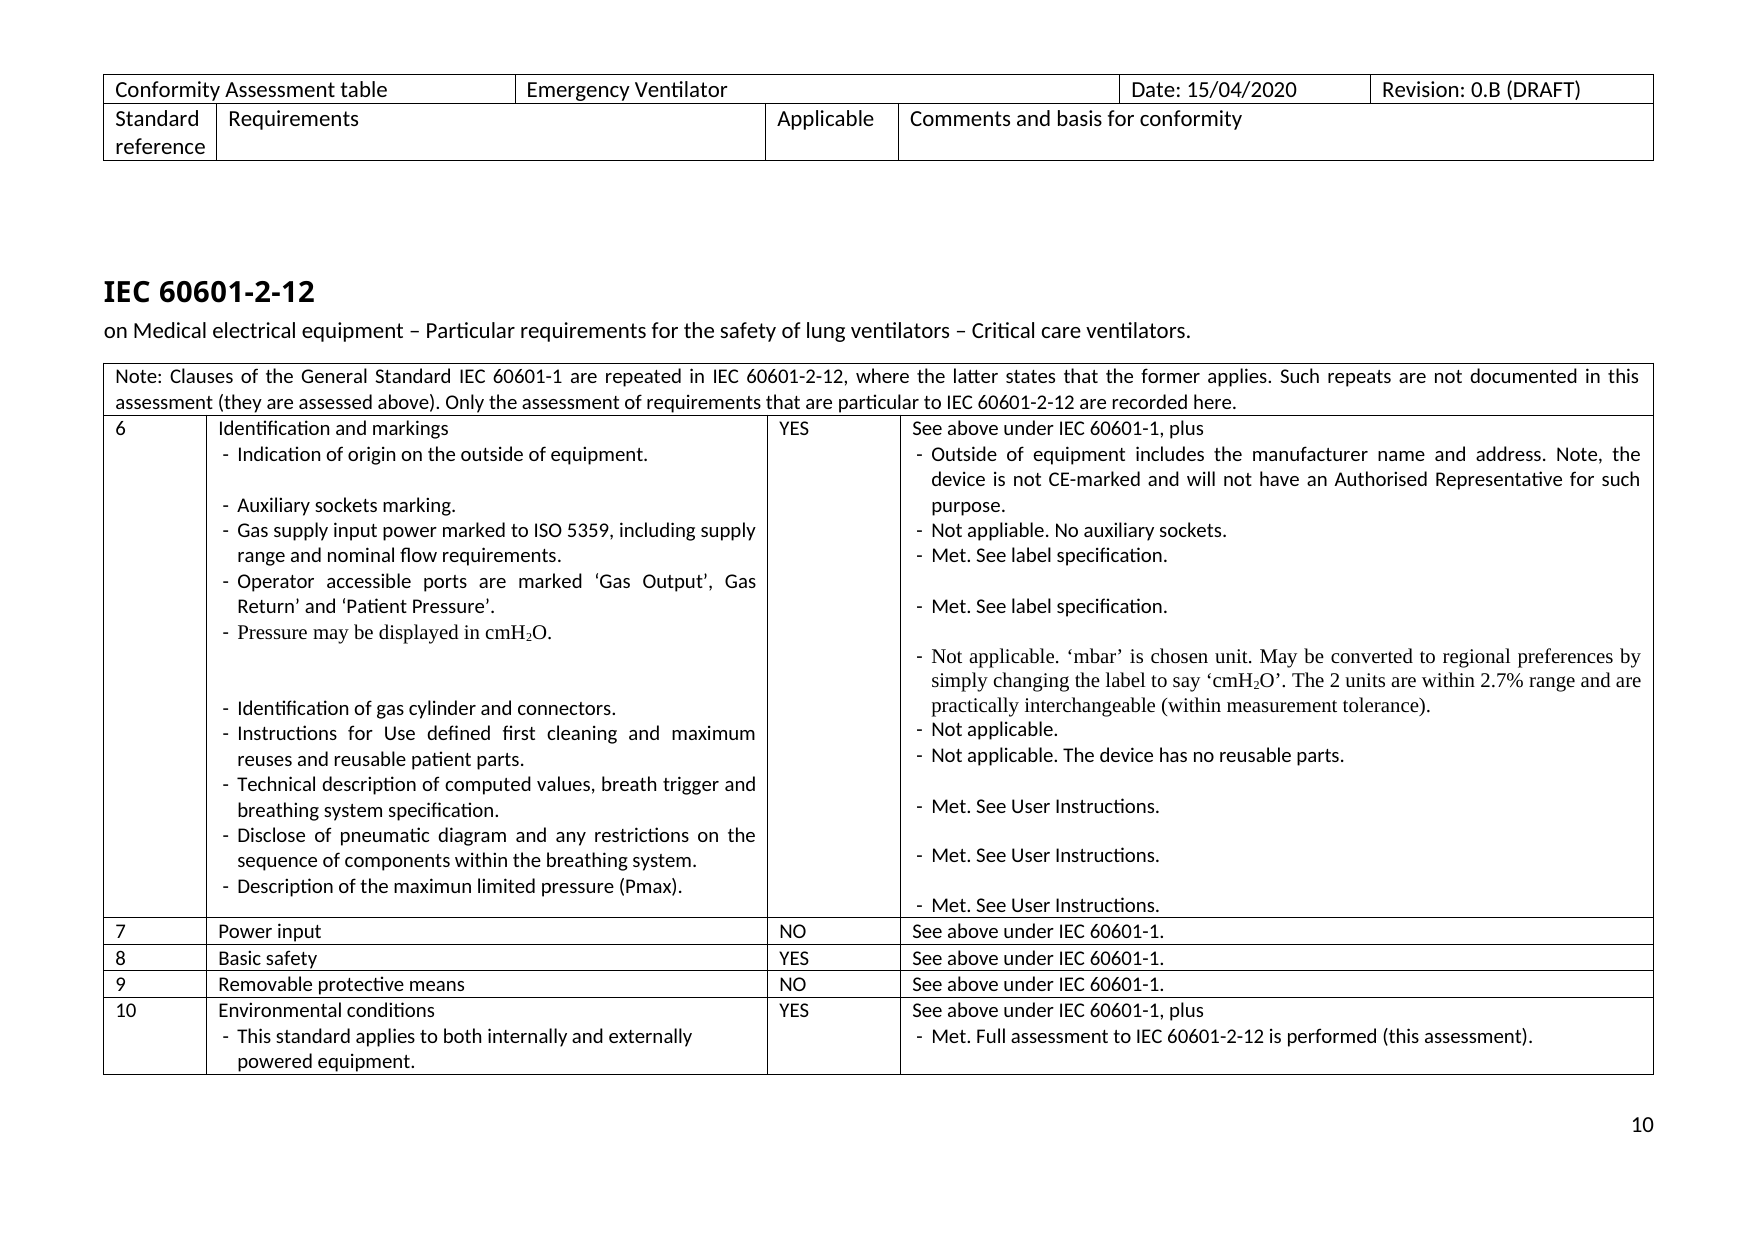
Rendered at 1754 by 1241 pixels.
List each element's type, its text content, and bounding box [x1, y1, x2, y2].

table_cell YES [768, 945, 900, 970]
table_cell See above under IEC 60601-1. [901, 971, 1653, 997]
table_cell Removable protective means [207, 971, 767, 997]
table_cell 6 [104, 416, 206, 917]
subtitle IEC 60601-2-12 [103, 271, 1654, 311]
table_cell Basic safety [207, 945, 767, 970]
table_cell 9 [104, 971, 206, 997]
table_cell NO [768, 918, 900, 944]
text on Medical electrical equipment – Particular requirements for the safety of lung ventilators – Critical care ventilators. [103, 317, 1654, 345]
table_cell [207, 998, 767, 1074]
table_header Note: Clauses of the General Standard IEC 60601-1 are repeated in IEC 60601-2-12, where the latter states that the former applies. Such repeats are not documented in this assessment (they are assessed above). Only the assessment of requirements that are particular to IEC 60601-2-12 are recorded here. [104, 364, 1653, 414]
table_cell YES [768, 416, 900, 917]
table_cell See above under IEC 60601-1, plus Outside of equipment includes the manufacturer name and address. Note, the device is not CE-marked and will not have an Authorised Representative for such purpose. Not appliable. No auxiliary sockets. Met. See label specification. Met. See label specification. Not applicable. ‘mbar’ is chosen unit. May be converted to regional preferences by simply changing the label to say ‘cmH2O’. The 2 units are within 2.7% range and are practically interchangeable (within measurement tolerance). Not applicable. Not applicable. The device has no reusable parts. Met. See User Instructions. Met. See User Instructions. Met. See User Instructions. [901, 416, 1653, 917]
table_cell 10 [104, 998, 206, 1074]
table_cell YES [768, 998, 900, 1074]
table_cell NO [768, 971, 900, 997]
table_cell Power input [207, 918, 767, 944]
table_cell See above under IEC 60601-1. [901, 945, 1653, 970]
table_cell 7 [104, 918, 206, 944]
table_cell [901, 998, 1653, 1074]
table_cell Identification and markings Indication of origin on the outside of equipment. Auxiliary sockets marking. Gas supply input power marked to ISO 5359, including supply range and nominal flow requirements. Operator accessible ports are marked ‘Gas Output’, Gas Return’ and ‘Patient Pressure’. Pressure may be displayed in cmH2O. Identification of gas cylinder and connectors. Instructions for Use defined first cleaning and maximum reuses and reusable patient parts. Technical description of computed values, breath trigger and breathing system specification. Disclose of pneumatic diagram and any restrictions on the sequence of components within the breathing system. Description of the maximun limited pressure (Pmax). [207, 416, 767, 917]
table_cell 8 [104, 945, 206, 970]
table_cell See above under IEC 60601-1. [901, 918, 1653, 944]
